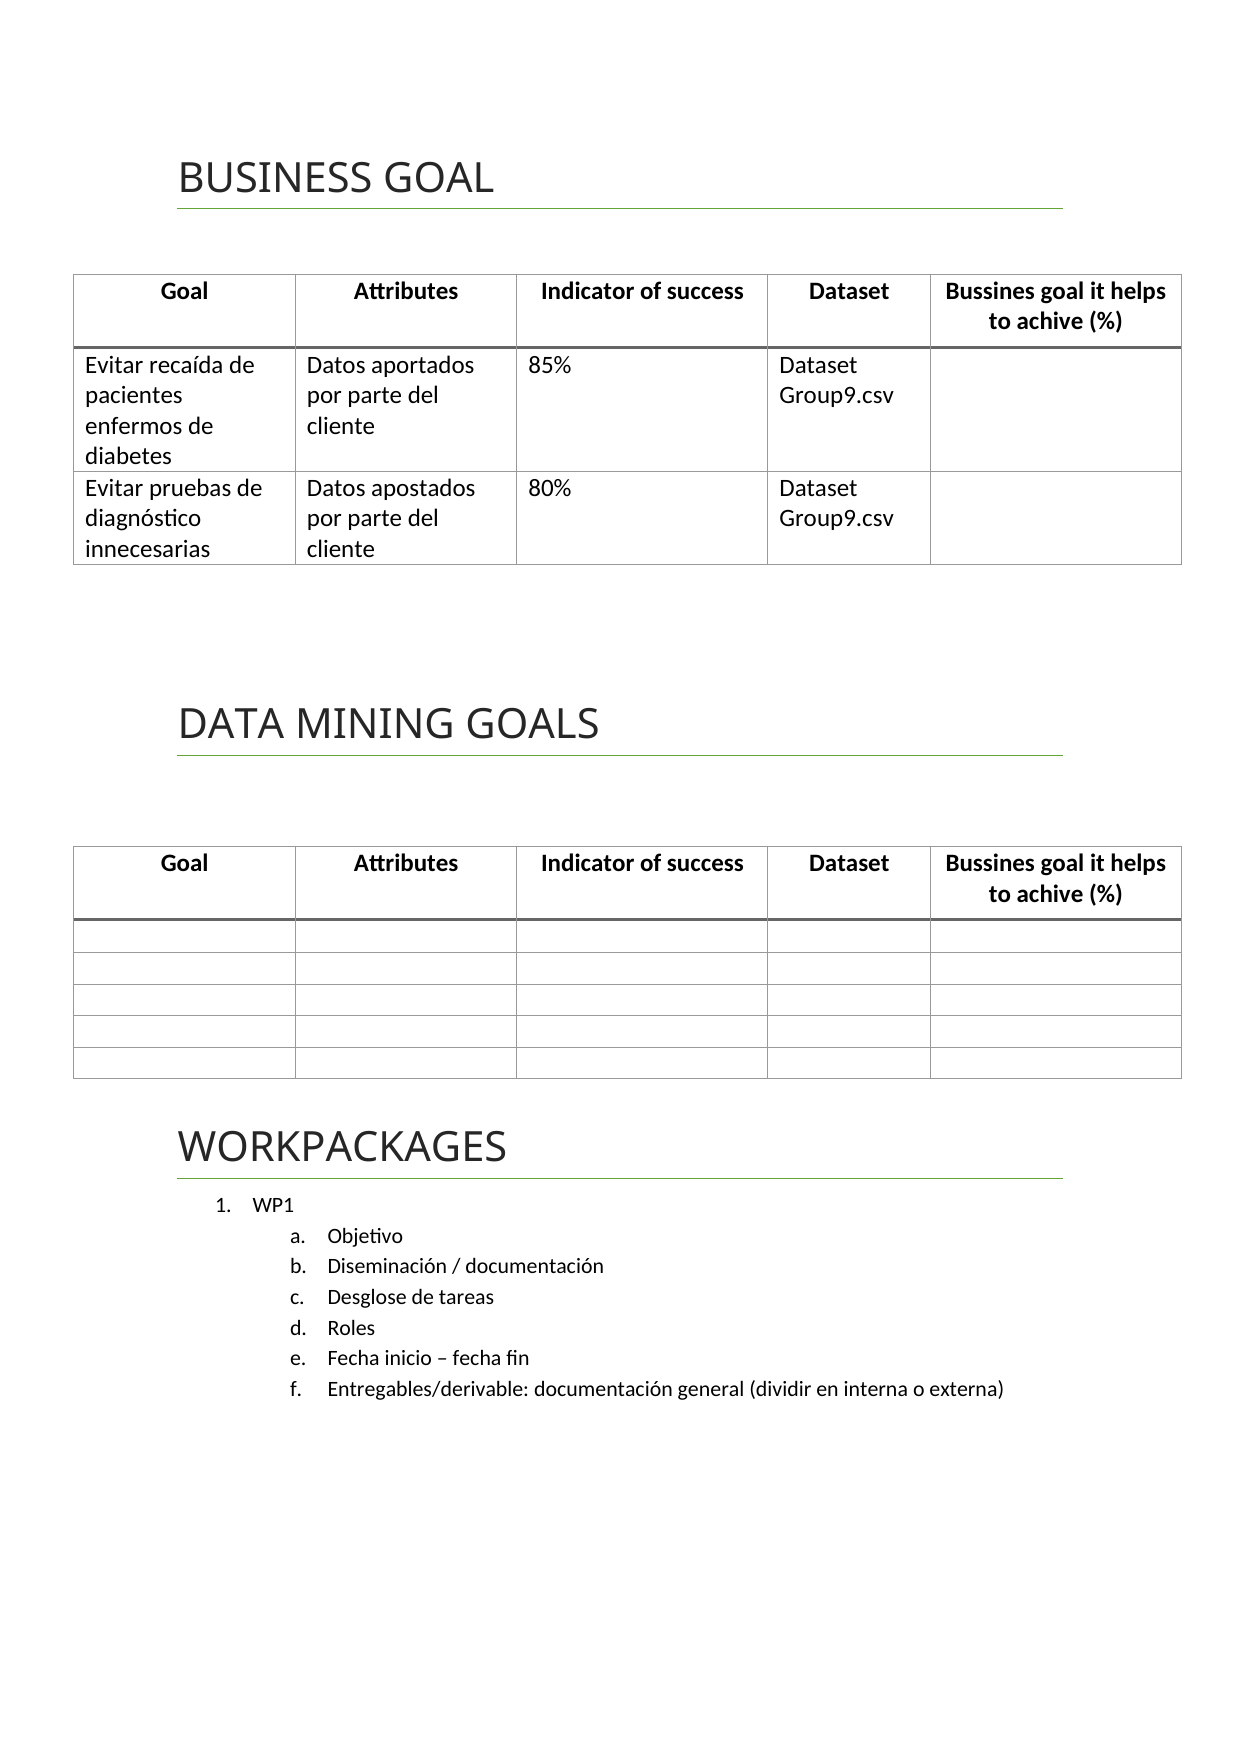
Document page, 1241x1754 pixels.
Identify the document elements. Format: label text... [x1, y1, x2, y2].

table_cell [296, 953, 516, 983]
subtitle WORKPACKAGES [177, 1117, 1063, 1178]
table_cell Evitar pruebas de diagnóstico innecesarias [74, 472, 295, 563]
list Diseminación / documentación [290, 1252, 1063, 1279]
table_cell [931, 472, 1181, 563]
table_cell [768, 1016, 930, 1047]
table_cell 80% [517, 472, 767, 563]
table_cell [74, 921, 295, 952]
table_cell [931, 953, 1181, 983]
table_cell [296, 985, 516, 1015]
subtitle DATA MINING GOALS [177, 637, 1063, 755]
table_cell [931, 921, 1181, 952]
table_header Goal [74, 847, 295, 918]
table_cell [74, 1048, 295, 1078]
table_cell [517, 1048, 767, 1078]
table_cell [931, 1016, 1181, 1047]
list Roles [290, 1314, 1063, 1340]
table_cell [517, 985, 767, 1015]
table_cell [768, 1048, 930, 1078]
table_cell Evitar recaída de pacientes enfermos de diabetes [74, 349, 295, 471]
table_cell Dataset Group9.csv [768, 472, 930, 563]
table_cell [517, 953, 767, 983]
table_header Indicator of success [517, 275, 767, 346]
table_cell [517, 1016, 767, 1047]
list Fecha inicio – fecha fin [290, 1344, 1063, 1371]
table_cell [296, 1048, 516, 1078]
table_header Dataset [768, 847, 930, 918]
table_header Bussines goal it helps to achive (%) [931, 275, 1181, 346]
list WP1 [215, 1191, 1063, 1218]
table_cell [768, 953, 930, 983]
table_cell [74, 1016, 295, 1047]
table_cell Datos aportados por parte del cliente [296, 349, 516, 471]
table_cell [931, 985, 1181, 1015]
table_cell Dataset Group9.csv [768, 349, 930, 471]
table_cell [768, 921, 930, 952]
subtitle BUSINESS GOAL [177, 148, 1063, 208]
table_cell [768, 985, 930, 1015]
table_header Attributes [296, 847, 516, 918]
table_cell [931, 349, 1181, 471]
table_cell [296, 921, 516, 952]
table_cell [517, 921, 767, 952]
list Entregables/derivable: documentación general (dividir en interna o externa) [290, 1375, 1063, 1432]
table_cell [74, 953, 295, 983]
table_header Attributes [296, 275, 516, 346]
table_header Bussines goal it helps to achive (%) [931, 847, 1181, 918]
table_cell 85% [517, 349, 767, 471]
table_header Dataset [768, 275, 930, 346]
list Objetivo [290, 1222, 1063, 1248]
table_header Indicator of success [517, 847, 767, 918]
table_cell [296, 1016, 516, 1047]
table_cell [74, 985, 295, 1015]
table_cell Datos apostados por parte del cliente [296, 472, 516, 563]
table_header Goal [74, 275, 295, 346]
table_cell [931, 1048, 1181, 1078]
list Desglose de tareas [290, 1283, 1063, 1310]
